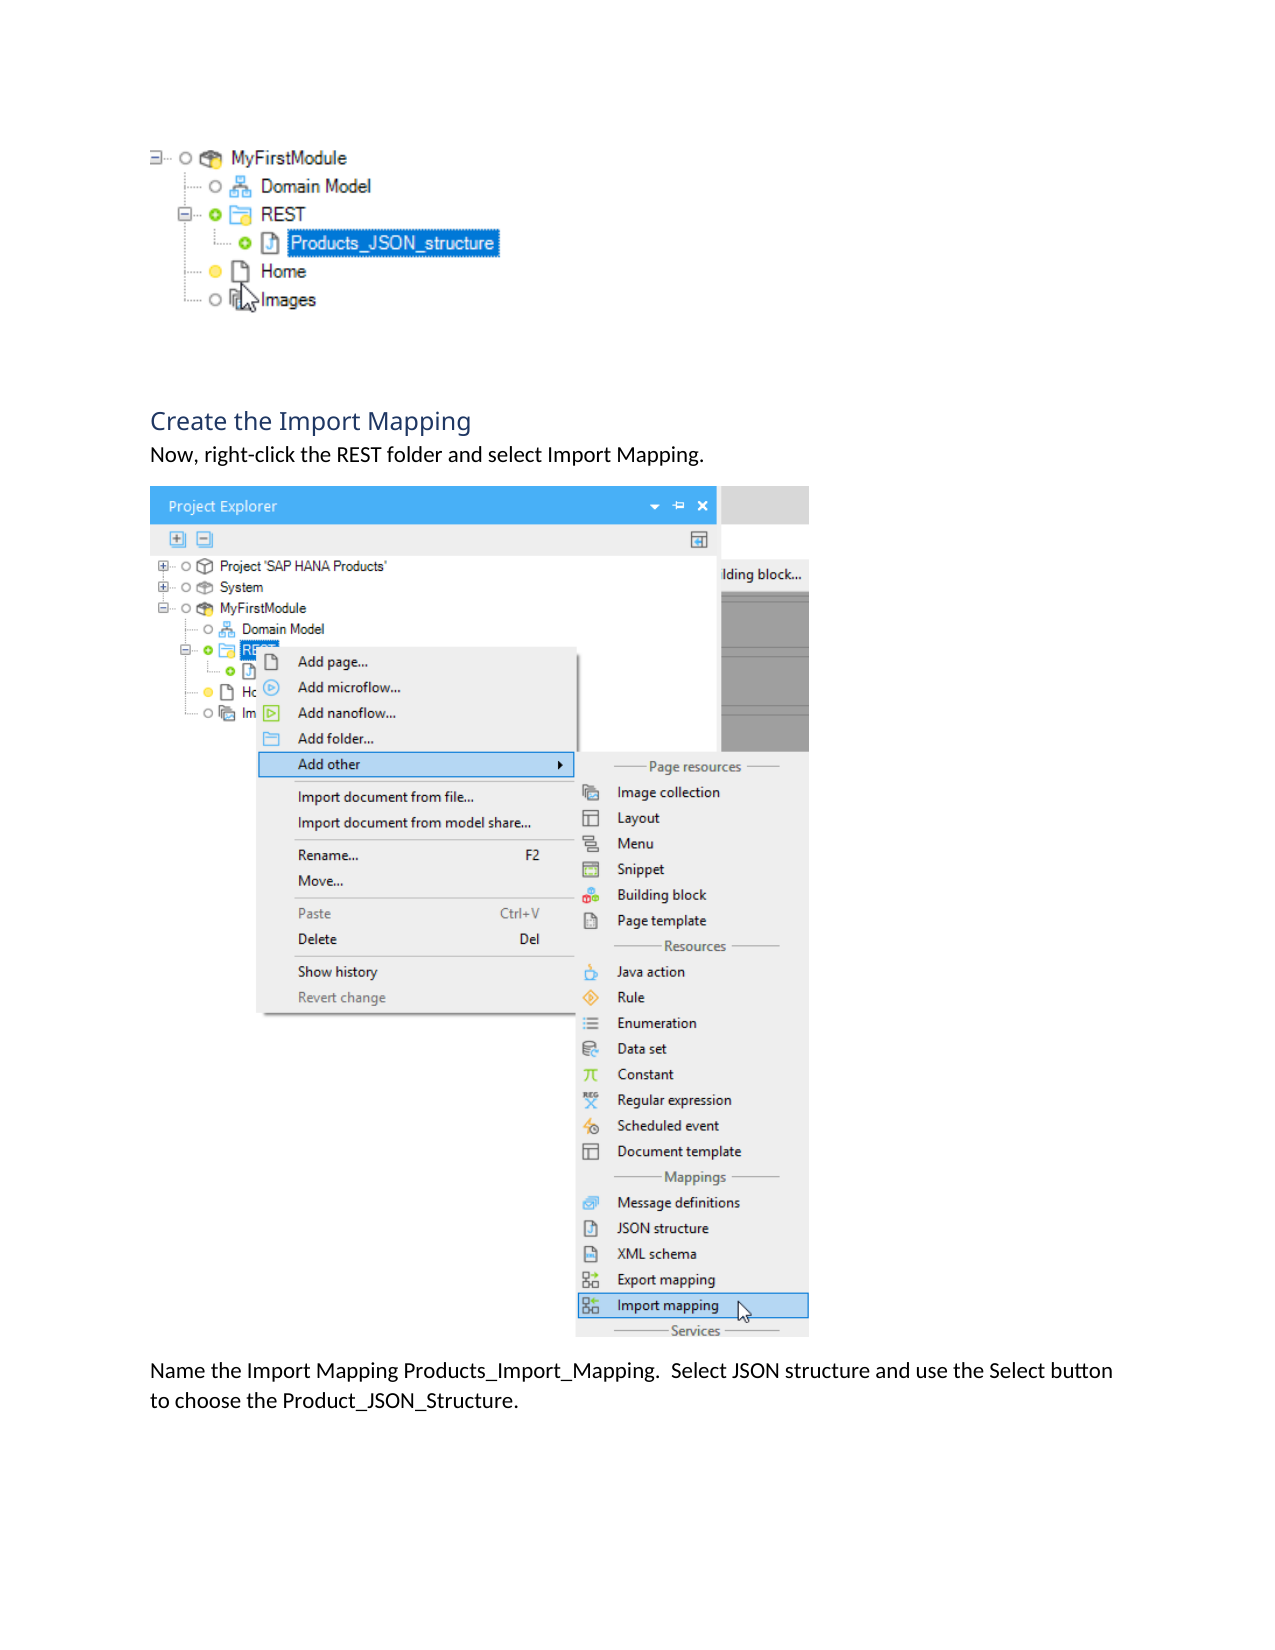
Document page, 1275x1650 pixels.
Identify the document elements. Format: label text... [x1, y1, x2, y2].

text Now, right-click the REST folder and select Import Mapping. [150, 440, 1125, 468]
text Name the Import Mapping Products_Import_Mapping. Select JSON structure and use the Select button to choose the Product_JSON_Structure. [150, 1356, 1125, 1414]
picture [150, 150, 558, 385]
picture [150, 486, 809, 1337]
subtitle Create the Import Mapping [150, 403, 1125, 437]
